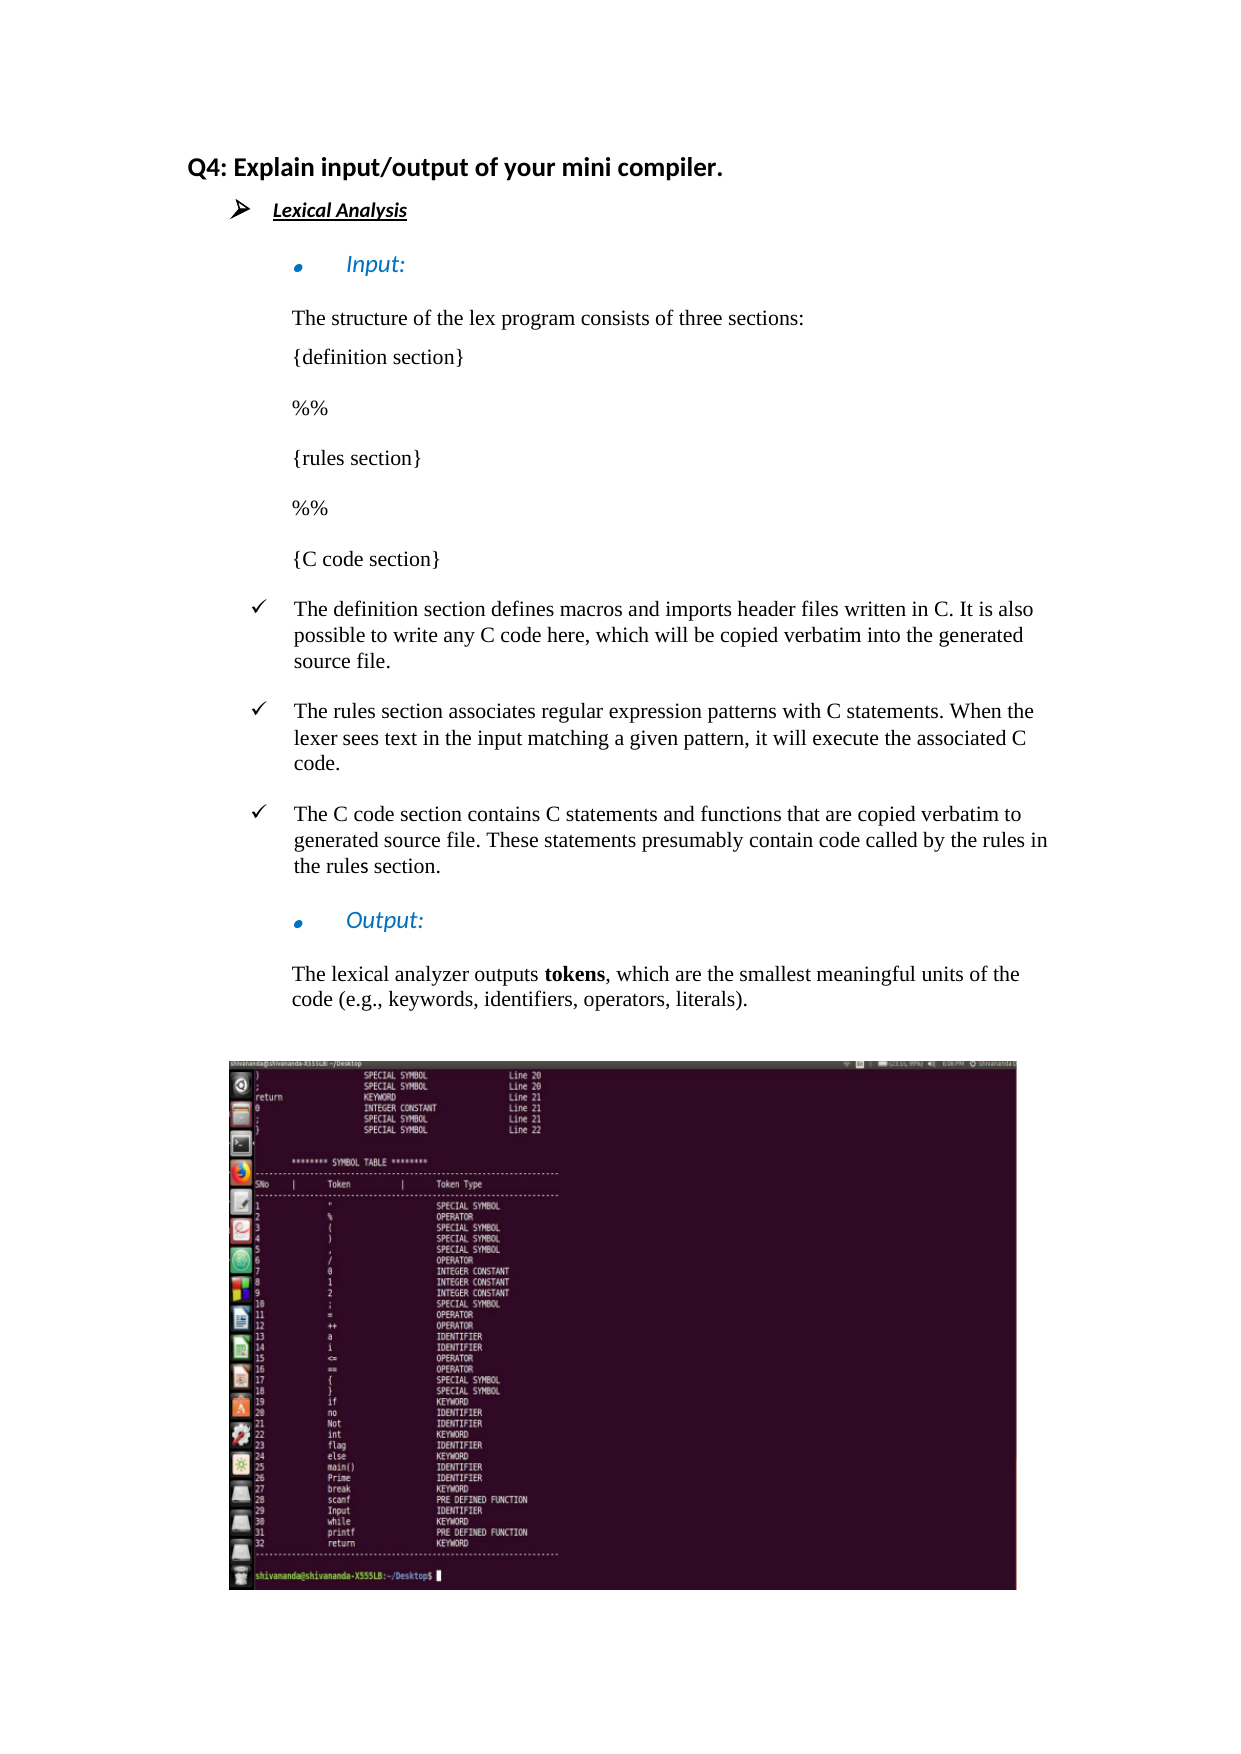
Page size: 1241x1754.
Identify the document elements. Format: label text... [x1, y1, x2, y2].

picture [229, 1061, 1017, 1590]
list %% [292, 495, 1053, 521]
list The definition section defines macros and imports header files written in C. It is also possible to write any C code here, which will be copied verbatim into the generated source file. [250, 596, 1053, 673]
list {definition section} [292, 344, 1053, 369]
list {C code section} [292, 546, 1053, 571]
list Lexical Analysis [229, 198, 1053, 223]
subtitle Q4: Explain input/output of your mini compiler. [187, 150, 1053, 183]
list %% [292, 394, 1053, 420]
list Input: [292, 249, 1053, 279]
list Output: [292, 904, 1053, 935]
list The structure of the lex program consists of three sections: [292, 304, 1053, 330]
list The rules section associates regular expression patterns with C statements. When the lexer sees text in the input matching a given pattern, it will execute the associated C code. [250, 698, 1053, 776]
list The C code section contains C statements and functions that are copied verbatim to generated source file. These statements presumably contain code called by the rules in the rules section. [250, 801, 1053, 879]
list The lexical analyzer outputs tokens, which are the smallest meaningful units of the code (e.g., keywords, identifiers, operators, literals). [292, 961, 1053, 1011]
list {rules section} [292, 445, 1053, 470]
